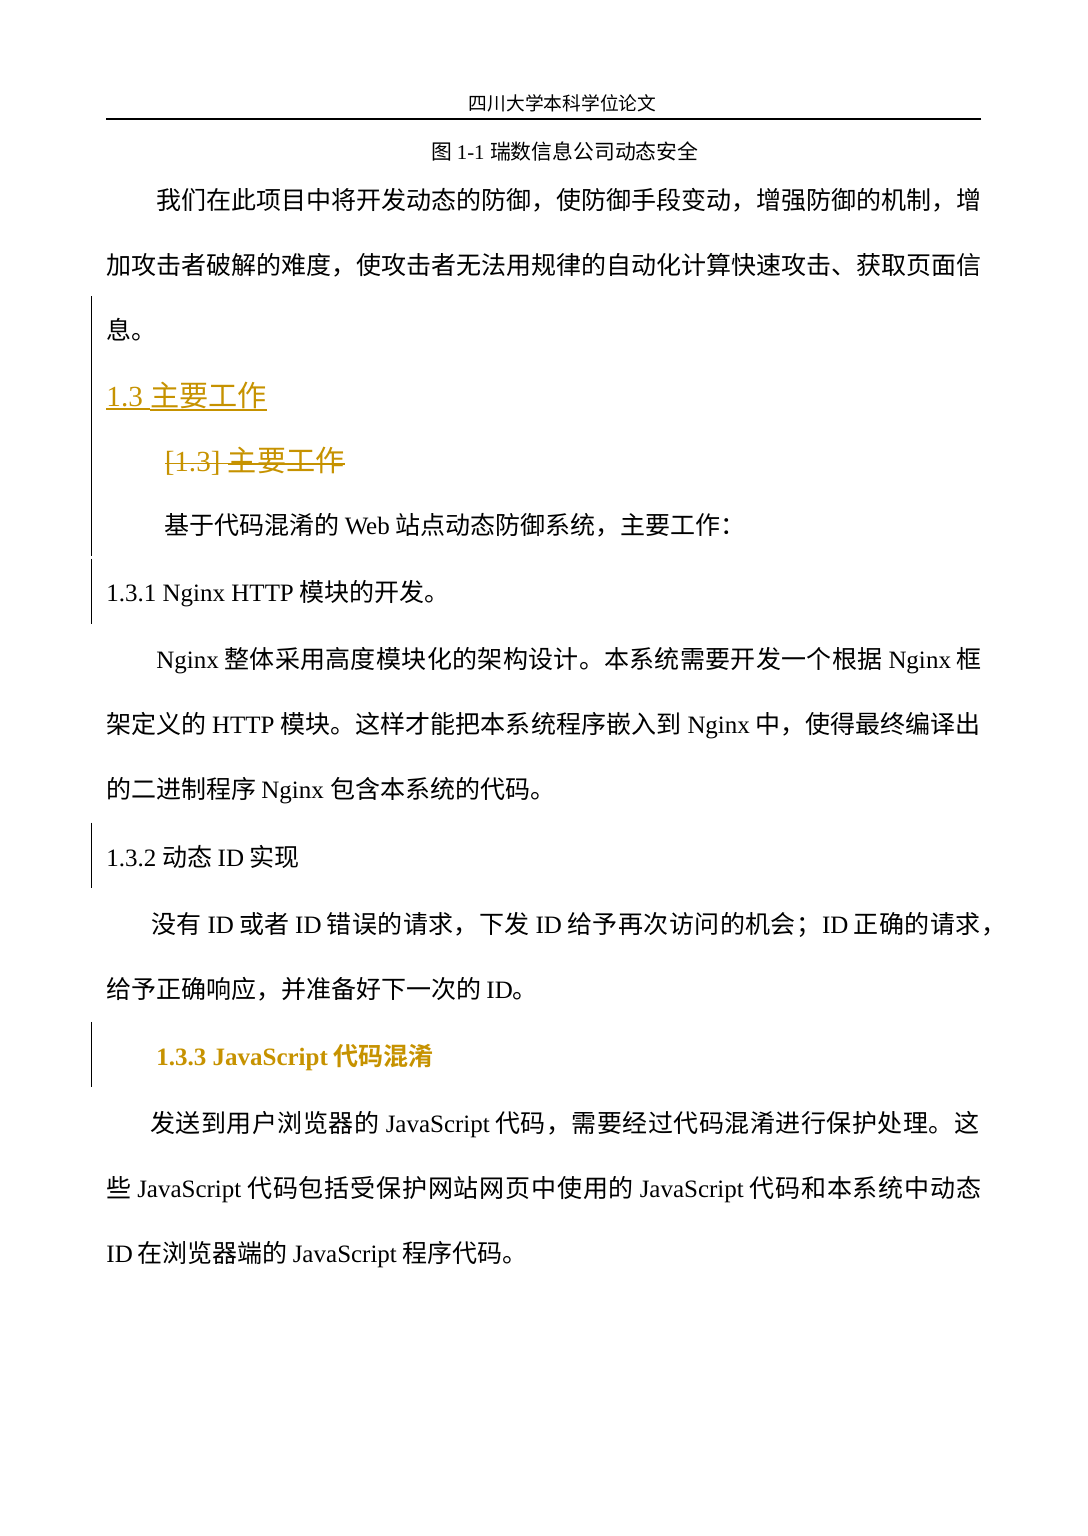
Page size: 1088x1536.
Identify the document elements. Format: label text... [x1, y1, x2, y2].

text 没有ID或者ID错误的请求，下发ID给予再次访问的机会；ID正确的请求，给予正确响应，并准备好下一次的ID。 [106, 890, 981, 1020]
text 基于代码混淆的Web站点动态防御系统，主要工作： [164, 491, 981, 556]
text Nginx整体采用高度模块化的架构设计。本系统需要开发一个根据Nginx框架定义的HTTP 模块。这样才能把本系统程序嵌入到Nginx中，使得最终编译出的二进制程序Nginx 包含本系统的代码。 [106, 626, 981, 821]
text 1.3.1 Nginx HTTP 模块的开发。 [106, 558, 981, 623]
text 发送到用户浏览器的JavaScript代码，需要经过代码混淆进行保护处理。这些JavaScript代码包括受保护网站网页中使用的JavaScript代码和本系统中动态ID在浏览器端的JavaScript程序代码。 [106, 1089, 981, 1284]
text 1.3.3 JavaScript代码混淆 [106, 1022, 981, 1087]
text 1.3.2 动态ID实现 [106, 823, 981, 888]
text 我们在此项目中将开发动态的防御，使防御手段变动，增强防御的机制，增加攻击者破解的难度，使攻击者无法用规律的自动化计算快速攻击、获取页面信息。 [106, 166, 981, 361]
text 图 1-1 瑞数信息公司动态安全 [106, 134, 981, 166]
